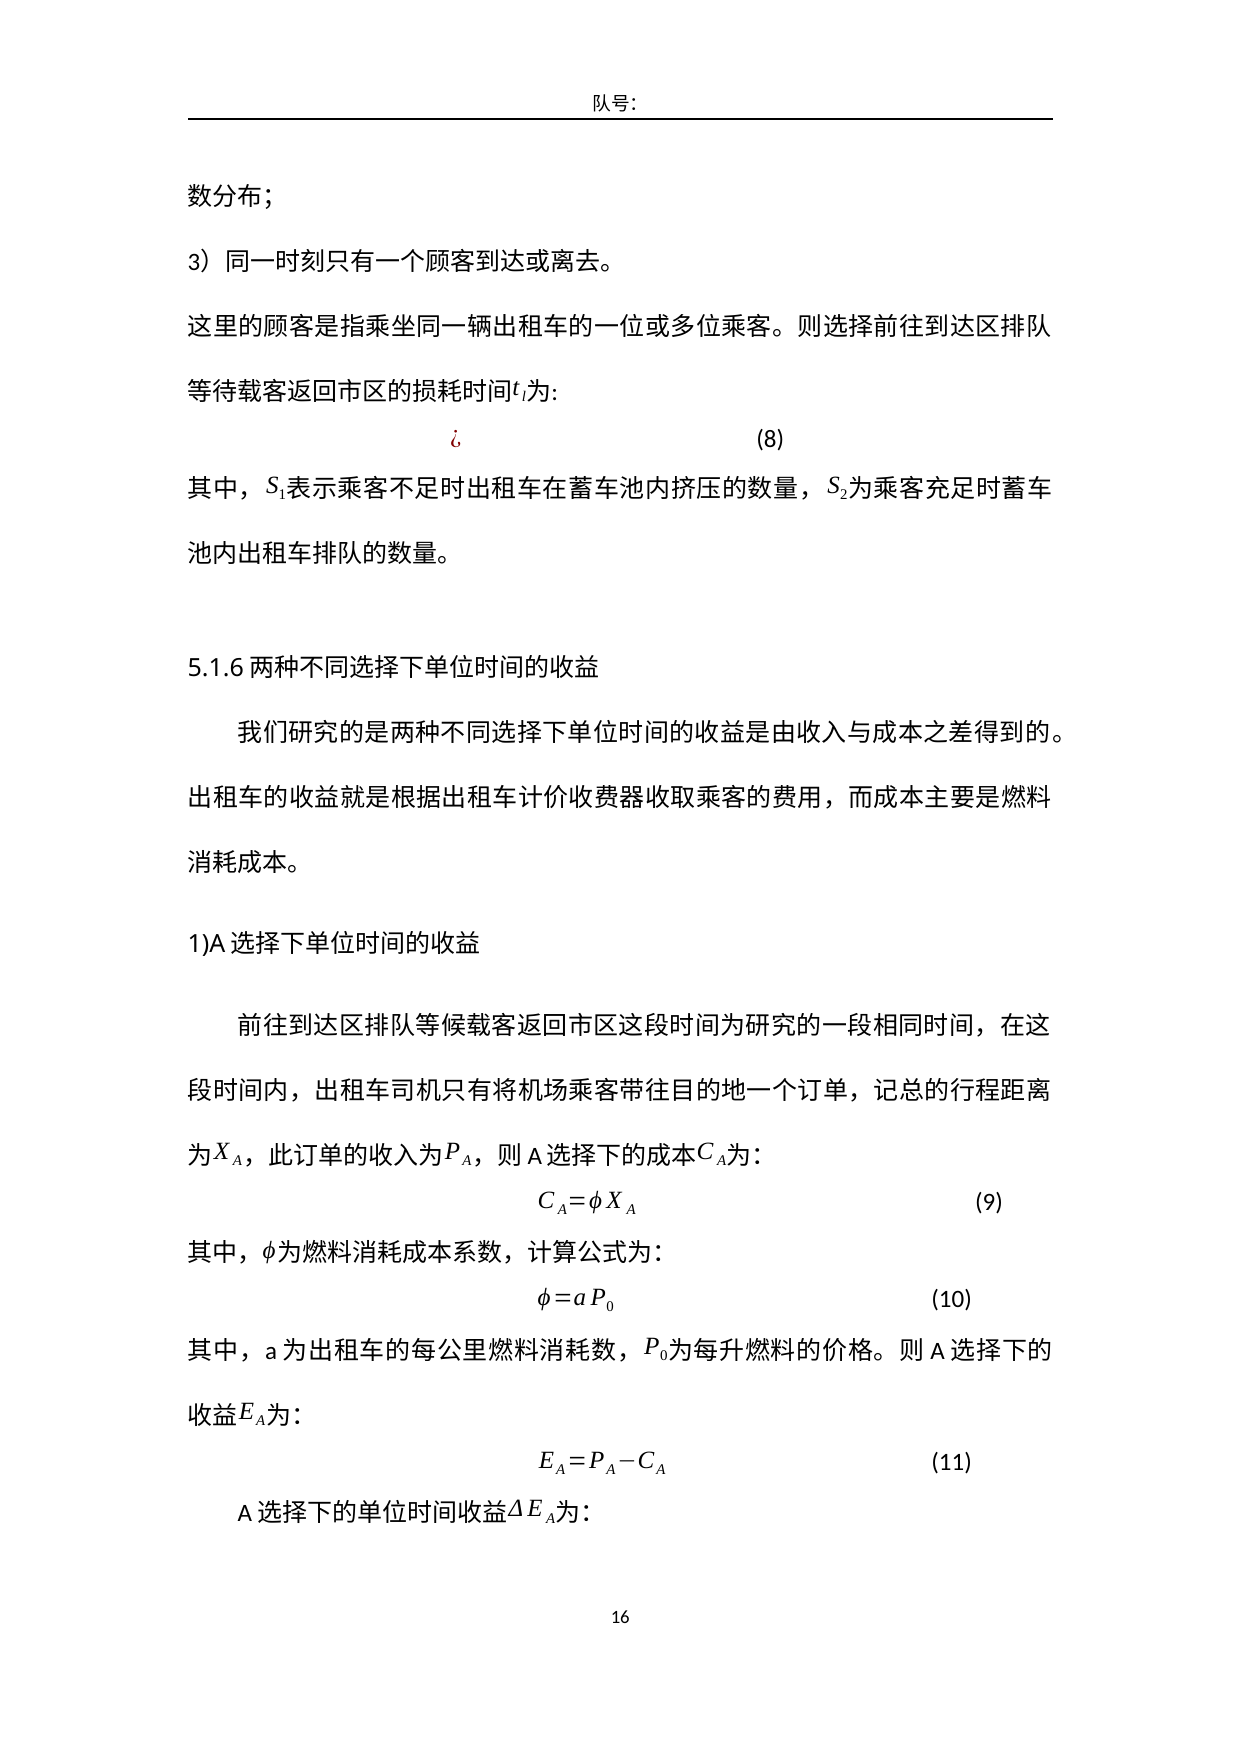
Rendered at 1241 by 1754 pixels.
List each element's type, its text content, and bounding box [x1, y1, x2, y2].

text 前往到达区排队等候载客返回市区这段时间为研究的一段相同时间，在这段时间内，出租车司机只有将机场乘客带往目的地一个订单，记总的行程距离为，此订单的收入为，则A选择下的成本为： [187, 991, 1053, 1186]
text A选择下的单位时间收益为： [187, 1478, 1053, 1543]
text 其中，为燃料消耗成本系数，计算公式为： [187, 1218, 1053, 1283]
text 这里的顾客是指乘坐同一辆出租车的一位或多位乘客。则选择前往到达区排队等待载客返回市区的损耗时间为: [187, 292, 1053, 422]
text (8) [406, 422, 1053, 454]
text (9) [494, 1186, 1053, 1218]
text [187, 162, 1053, 227]
text 其中，表示乘客不足时出租车在蓄车池内挤压的数量，为乘客充足时蓄车池内出租车排队的数量。 [187, 454, 1053, 584]
text 5.1.6两种不同选择下单位时间的收益 [187, 633, 1053, 698]
text (10) [494, 1283, 1053, 1316]
text 我们研究的是两种不同选择下单位时间的收益是由收入与成本之差得到的。出租车的收益就是根据出租车计价收费器收取乘客的费用，而成本主要是燃料消耗成本。 [187, 698, 1053, 893]
text 其中，a为出租车的每公里燃料消耗数，为每升燃料的价格。则A选择下的收益为： [187, 1316, 1053, 1446]
text (11) [494, 1446, 1053, 1478]
text 1)A选择下单位时间的收益 [187, 909, 1053, 974]
text 3）同一时刻只有一个顾客到达或离去。 [187, 227, 1053, 292]
